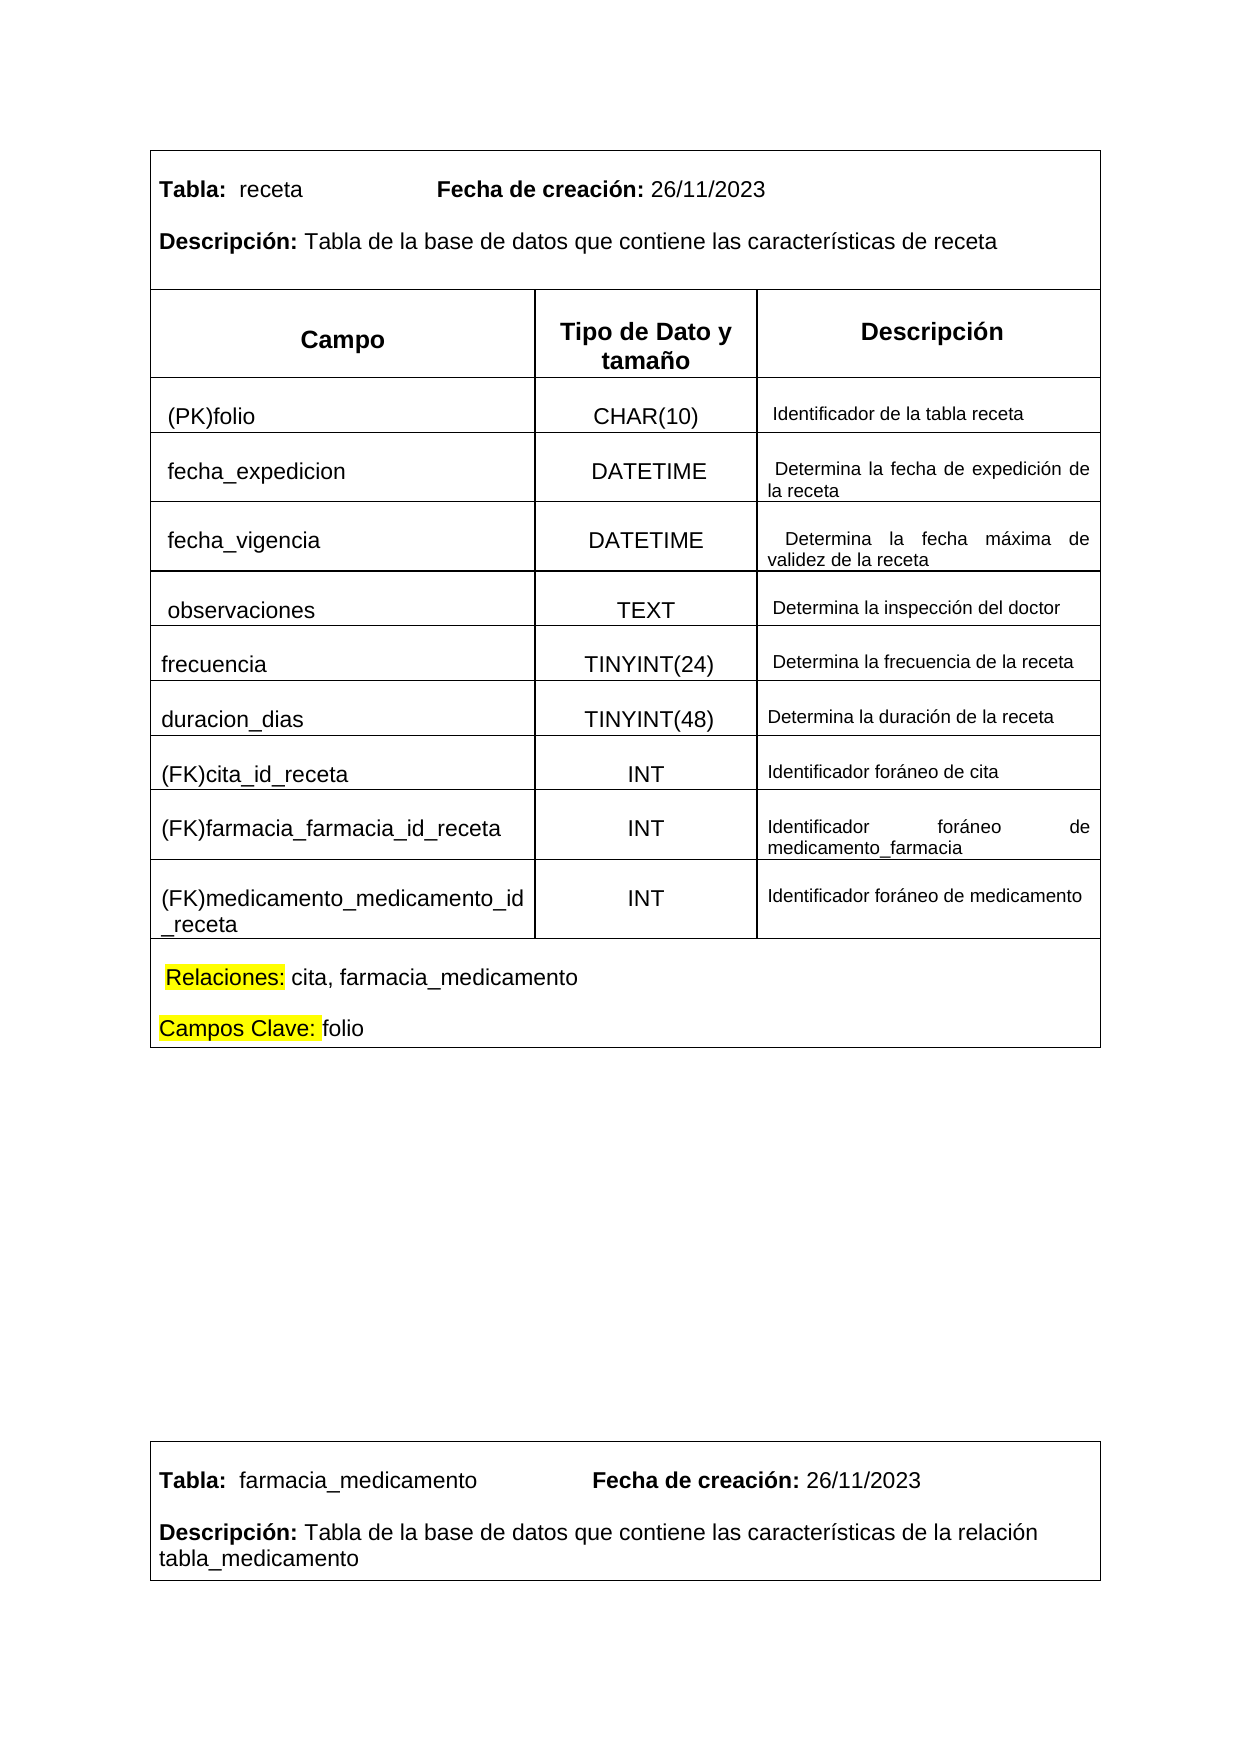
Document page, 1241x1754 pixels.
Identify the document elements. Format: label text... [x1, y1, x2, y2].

table_cell INT [536, 736, 756, 789]
table_cell Identificador foráneo de medicamento_farmacia [758, 790, 1100, 858]
table_header Tabla: receta Fecha de creación: 26/11/2023 Descripción: Tabla de la base de datos que contiene las características de receta [151, 151, 1100, 289]
table_cell frecuencia [151, 626, 534, 680]
table_cell INT [536, 790, 756, 858]
table_cell (PK)folio [151, 378, 534, 432]
table_cell CHAR(10) [536, 378, 756, 432]
table_header Tabla: farmacia_medicamento Fecha de creación: 26/11/2023 Descripción: Tabla de la base de datos que contiene las características de la relación tabla_medicamento [151, 1442, 1100, 1580]
table_cell Tipo de Dato y tamaño [536, 290, 756, 377]
table_cell observaciones [151, 572, 534, 625]
table_cell duracion_dias [151, 681, 534, 734]
table_cell Determina la fecha de expedición de la receta [758, 433, 1100, 501]
table_cell DATETIME [536, 502, 756, 570]
table_cell TEXT [536, 572, 756, 625]
table_cell Determina la inspección del doctor [758, 572, 1100, 625]
table_cell Relaciones: cita, farmacia_medicamento Campos Clave: folio [151, 939, 1100, 1047]
table_cell fecha_vigencia [151, 502, 534, 570]
table_cell (FK)medicamento_medicamento_id_receta [151, 860, 534, 937]
table_cell Identificador foráneo de cita [758, 736, 1100, 789]
table_cell Campo [151, 290, 534, 377]
table_cell (FK)cita_id_receta [151, 736, 534, 789]
table_cell Determina la fecha máxima de validez de la receta [758, 502, 1100, 570]
table_cell TINYINT(24) [536, 626, 756, 680]
table_cell Determina la frecuencia de la receta [758, 626, 1100, 680]
table_cell Descripción [758, 290, 1100, 377]
table_cell DATETIME [536, 433, 756, 501]
table_cell Identificador de la tabla receta [758, 378, 1100, 432]
table_cell fecha_expedicion [151, 433, 534, 501]
table_cell Identificador foráneo de medicamento [758, 860, 1100, 937]
table_cell (FK)farmacia_farmacia_id_receta [151, 790, 534, 858]
table_cell Determina la duración de la receta [758, 681, 1100, 734]
table_cell TINYINT(48) [536, 681, 756, 734]
table_cell INT [536, 860, 756, 937]
